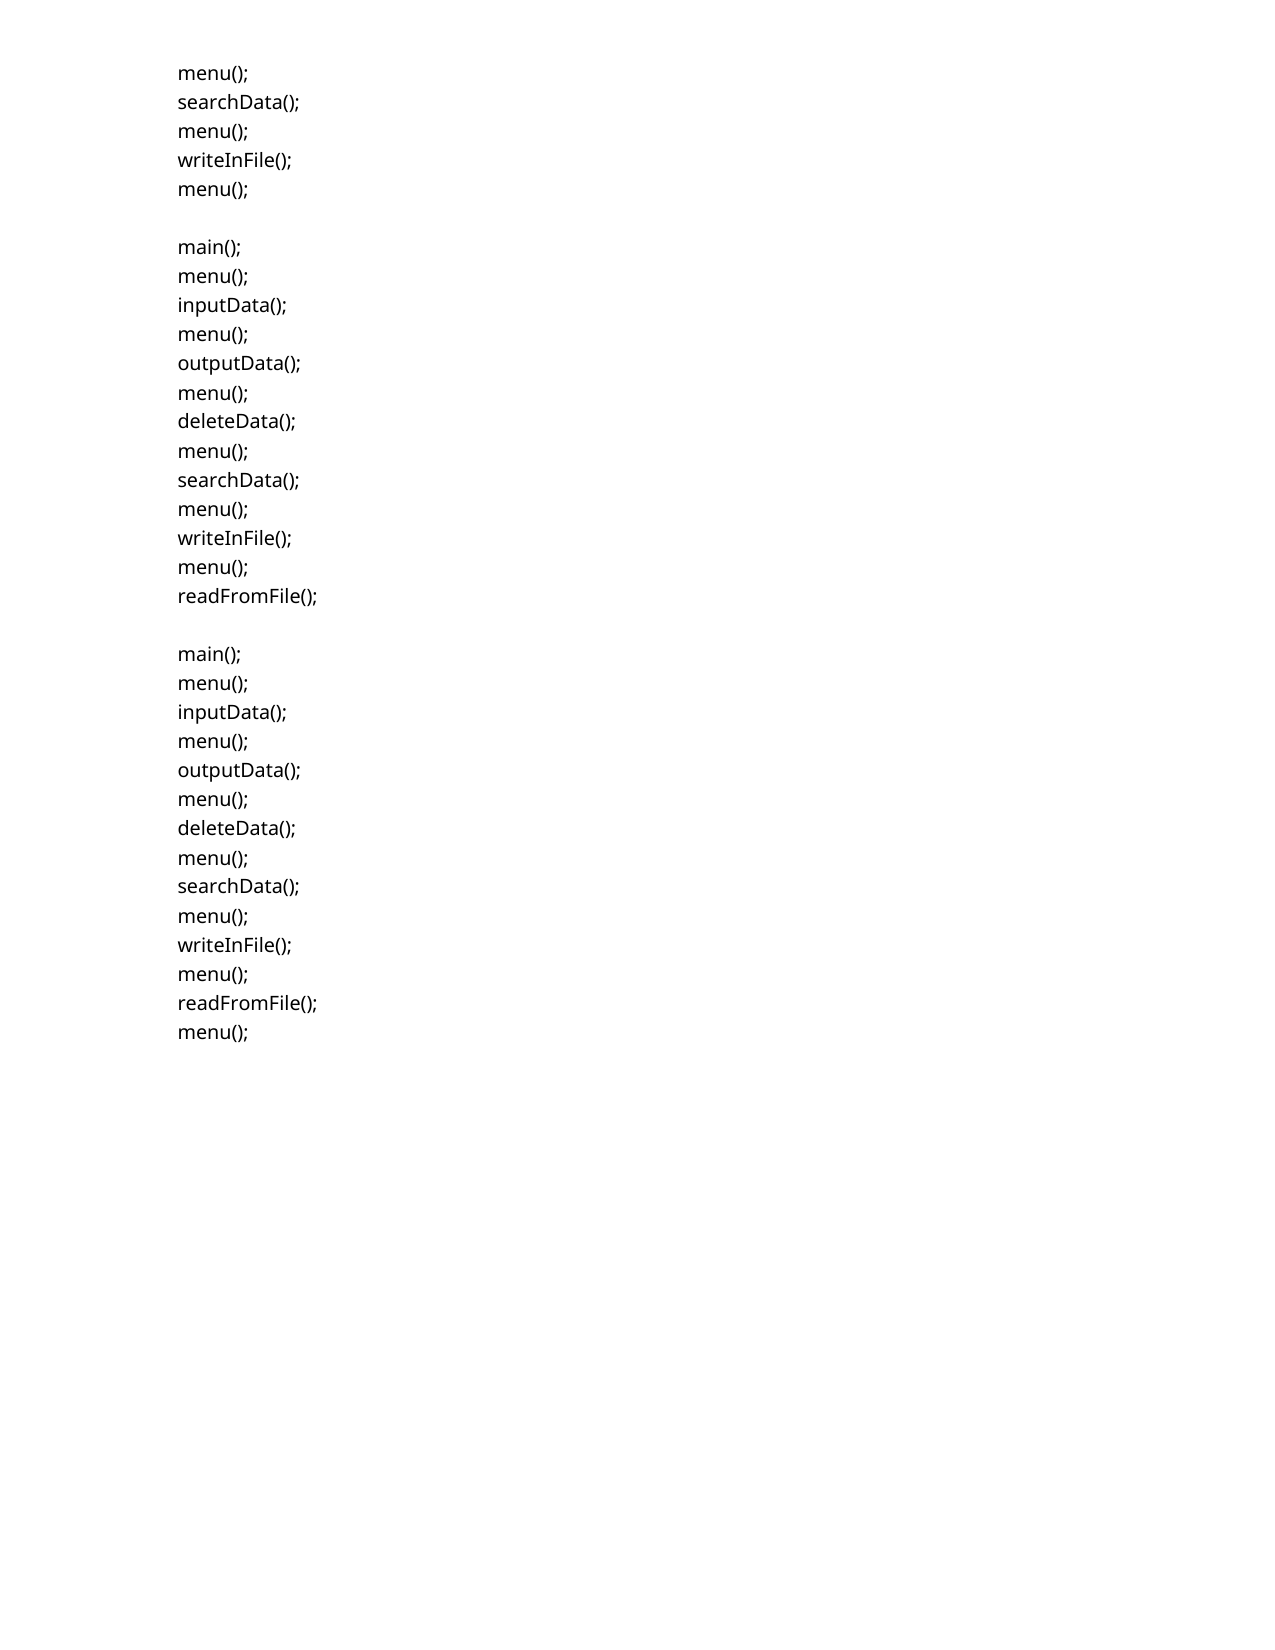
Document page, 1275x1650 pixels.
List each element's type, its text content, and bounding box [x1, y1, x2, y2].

text menu(); [177, 727, 1186, 754]
text menu(); [177, 59, 1186, 86]
text menu(); [177, 321, 1186, 348]
text menu(); [177, 902, 1186, 929]
text deleteData(); [177, 815, 1186, 842]
text menu(); [177, 117, 1186, 144]
text deleteData(); [177, 408, 1186, 435]
text writeInFile(); [177, 524, 1186, 551]
text outputData(); [177, 757, 1186, 783]
text searchData(); [177, 466, 1186, 493]
text writeInFile(); [177, 931, 1186, 958]
text outputData(); [177, 350, 1186, 377]
text main(); [177, 640, 1186, 667]
text menu(); [177, 495, 1186, 522]
text menu(); [177, 379, 1186, 406]
text readFromFile(); [177, 582, 1186, 609]
text menu(); [177, 786, 1186, 813]
text menu(); [177, 1018, 1186, 1045]
text readFromFile(); [177, 989, 1186, 1016]
text menu(); [177, 437, 1186, 464]
text menu(); [177, 553, 1186, 580]
text inputData(); [177, 698, 1186, 725]
text menu(); [177, 844, 1186, 871]
text writeInFile(); [177, 146, 1186, 173]
text searchData(); [177, 88, 1186, 115]
text menu(); [177, 669, 1186, 696]
text menu(); [177, 175, 1186, 202]
text main(); [177, 233, 1186, 260]
text searchData(); [177, 873, 1186, 900]
text inputData(); [177, 292, 1186, 318]
text menu(); [177, 262, 1186, 289]
text menu(); [177, 960, 1186, 987]
